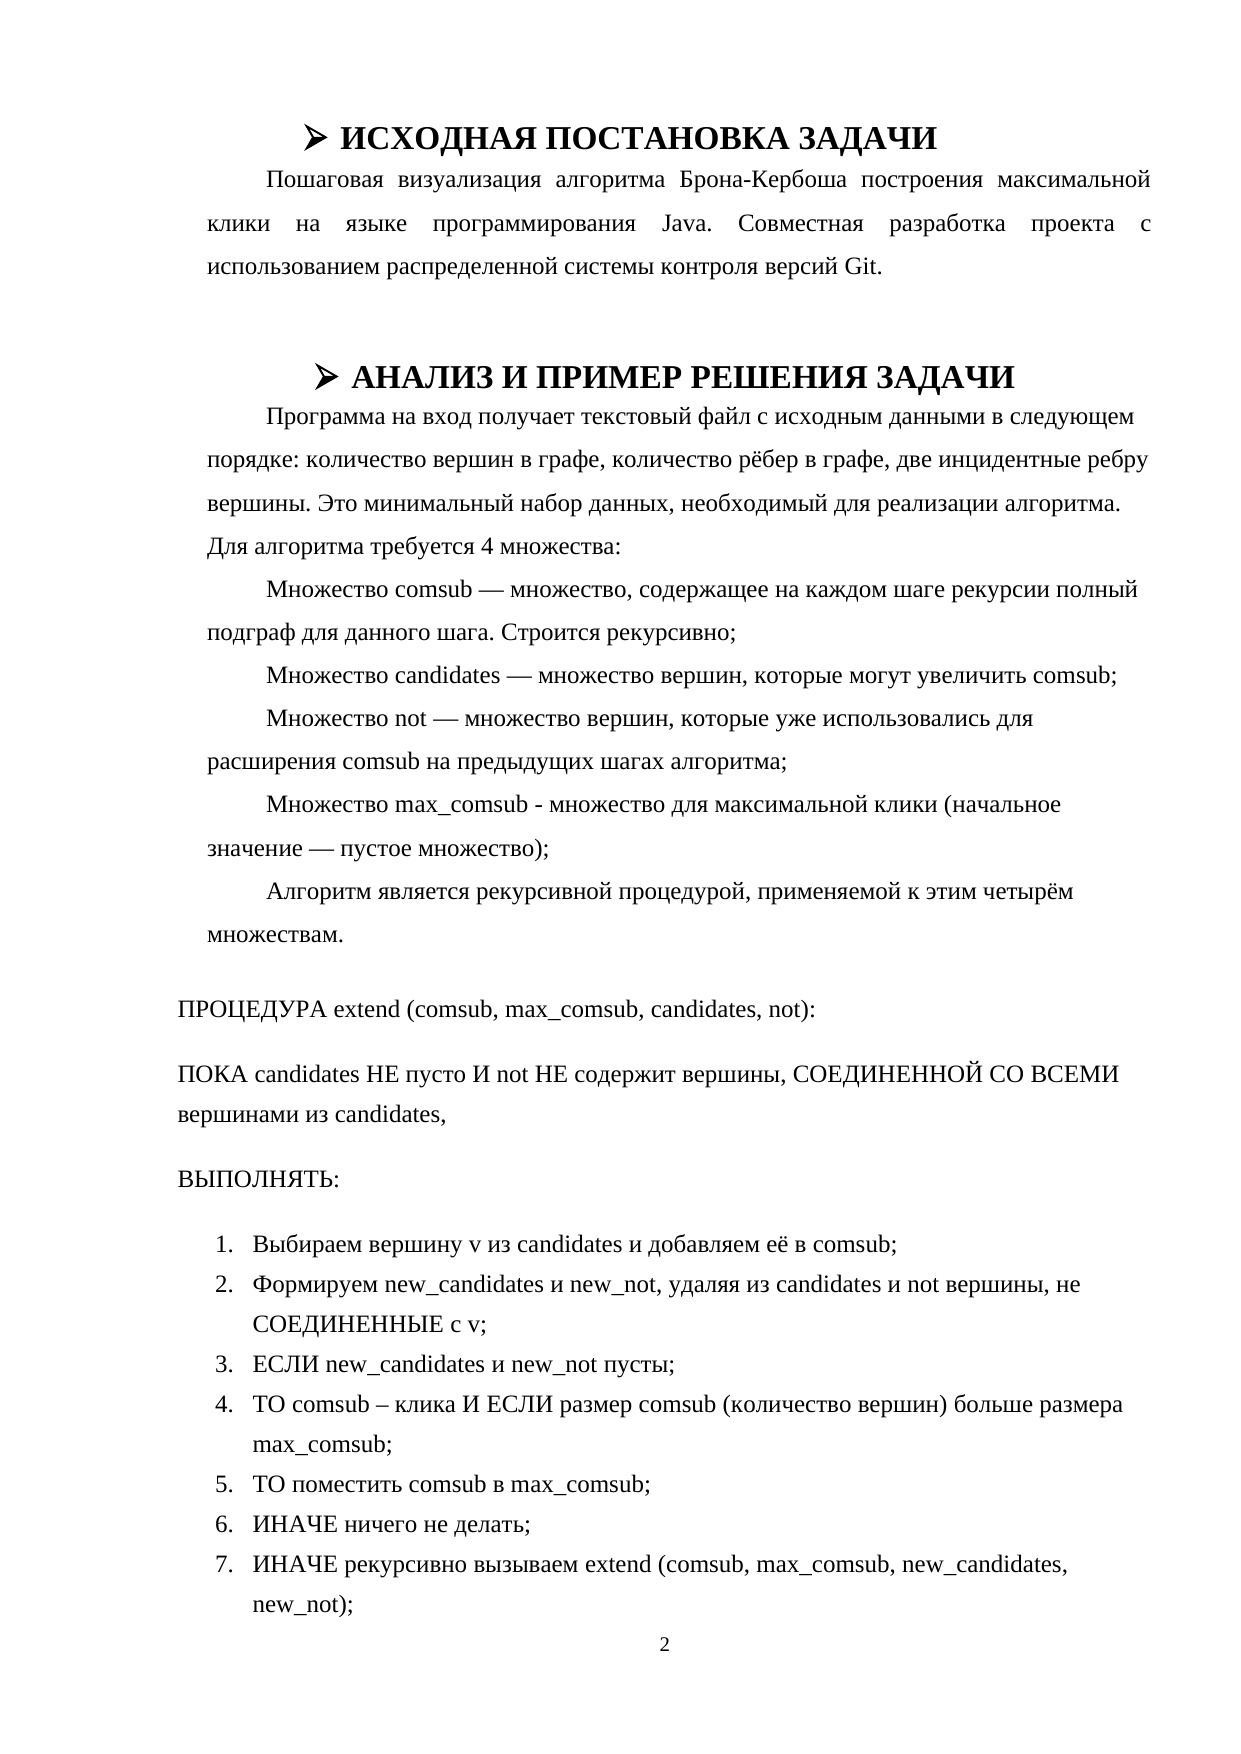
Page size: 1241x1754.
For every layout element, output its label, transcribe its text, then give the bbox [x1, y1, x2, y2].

text ПОКА candidates НЕ пусто И not НЕ содержит вершины, СОЕДИНЕННОЙ СО ВСЕМИ вершинами из candidates, [177, 1048, 1152, 1128]
list Алгоритм является рекурсивной процедурой, применяемой к этим четырём множествам. [207, 876, 1152, 948]
list ИНАЧЕ рекурсивно вызываем extend (comsub, max_comsub, new_candidates, new_not); [215, 1538, 1152, 1618]
list ЕСЛИ new_candidates и new_not пусты; [215, 1338, 1152, 1378]
list Множество comsub — множество, содержащее на каждом шаге рекурсии полный подграф для данного шага. Строится рекурсивно; [207, 574, 1152, 646]
subtitle АНАЛИЗ И ПРИМЕР РЕШЕНИЯ ЗАДАЧИ [177, 357, 1152, 396]
list Множество candidates — множество вершин, которые могут увеличить comsub; [207, 660, 1152, 689]
text ВЫПОЛНЯТЬ: [177, 1153, 1152, 1193]
list Выбираем вершину v из candidates и добавляем её в comsub; [215, 1218, 1152, 1258]
text ПРОЦЕДУРА extend (comsub, max_comsub, candidates, not): [177, 983, 1152, 1023]
list Формируем new_candidates и new_not, удаляя из candidates и not вершины, не СОЕДИНЕННЫЕ с v; [215, 1258, 1152, 1338]
subtitle ИСХОДНАЯ ПОСТАНОВКА ЗАДАЧИ [184, 118, 1152, 158]
list ТО comsub – клика И ЕСЛИ размер comsub (количество вершин) больше размера max_comsub; [215, 1378, 1152, 1458]
list ИНАЧЕ ничего не делать; [215, 1498, 1152, 1538]
list Программа на вход получает текстовый файл с исходным данными в следующем порядке: количество вершин в графе, количество рёбер в графе, две инцидентные ребру вершины. Это минимальный набор данных, необходимый для реализации алгоритма. Для алгоритма требуется 4 множества: [207, 401, 1152, 559]
list Множество max_comsub - множество для максимальной клики (начальное значение — пустое множество); [207, 789, 1152, 861]
list Множество not — множество вершин, которые уже использовались для расширения comsub на предыдущих шагах алгоритма; [207, 703, 1152, 775]
text Пошаговая визуализация алгоритма Брона-Кербоша построения максимальной клики на языке программирования Java. Совместная разработка проекта с использованием распределенной системы контроля версий Git. [207, 164, 1152, 279]
list ТО поместить comsub в max_comsub; [215, 1458, 1152, 1498]
